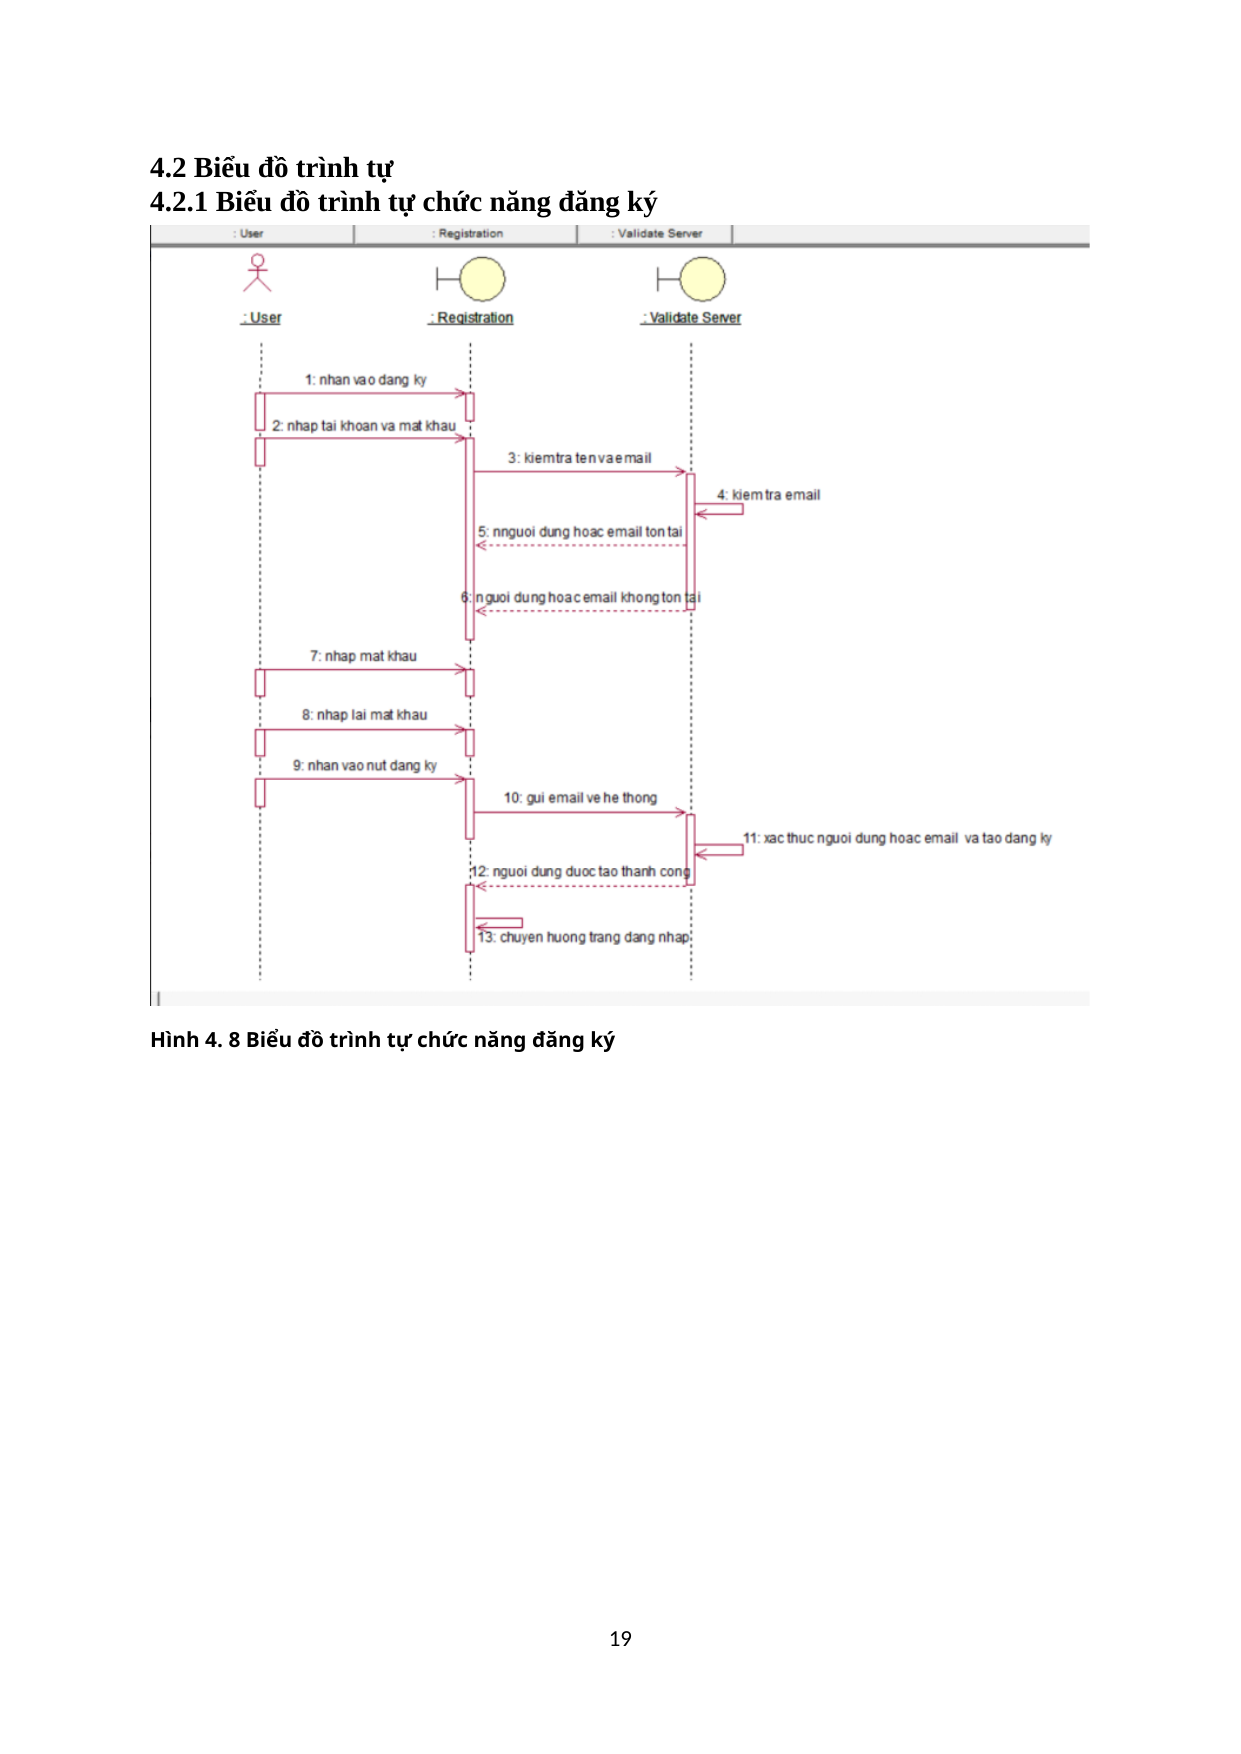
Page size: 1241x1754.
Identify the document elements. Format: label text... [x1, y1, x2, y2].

subtitle 4.2.1 Biểu đồ trình tự chức năng đăng ký [150, 184, 1090, 218]
picture [150, 225, 1090, 1006]
subtitle 4.2 Biểu đồ trình tự [150, 150, 1090, 183]
text Hình 4. 8 Biểu đồ trình tự chức năng đăng ký [150, 1025, 1090, 1053]
